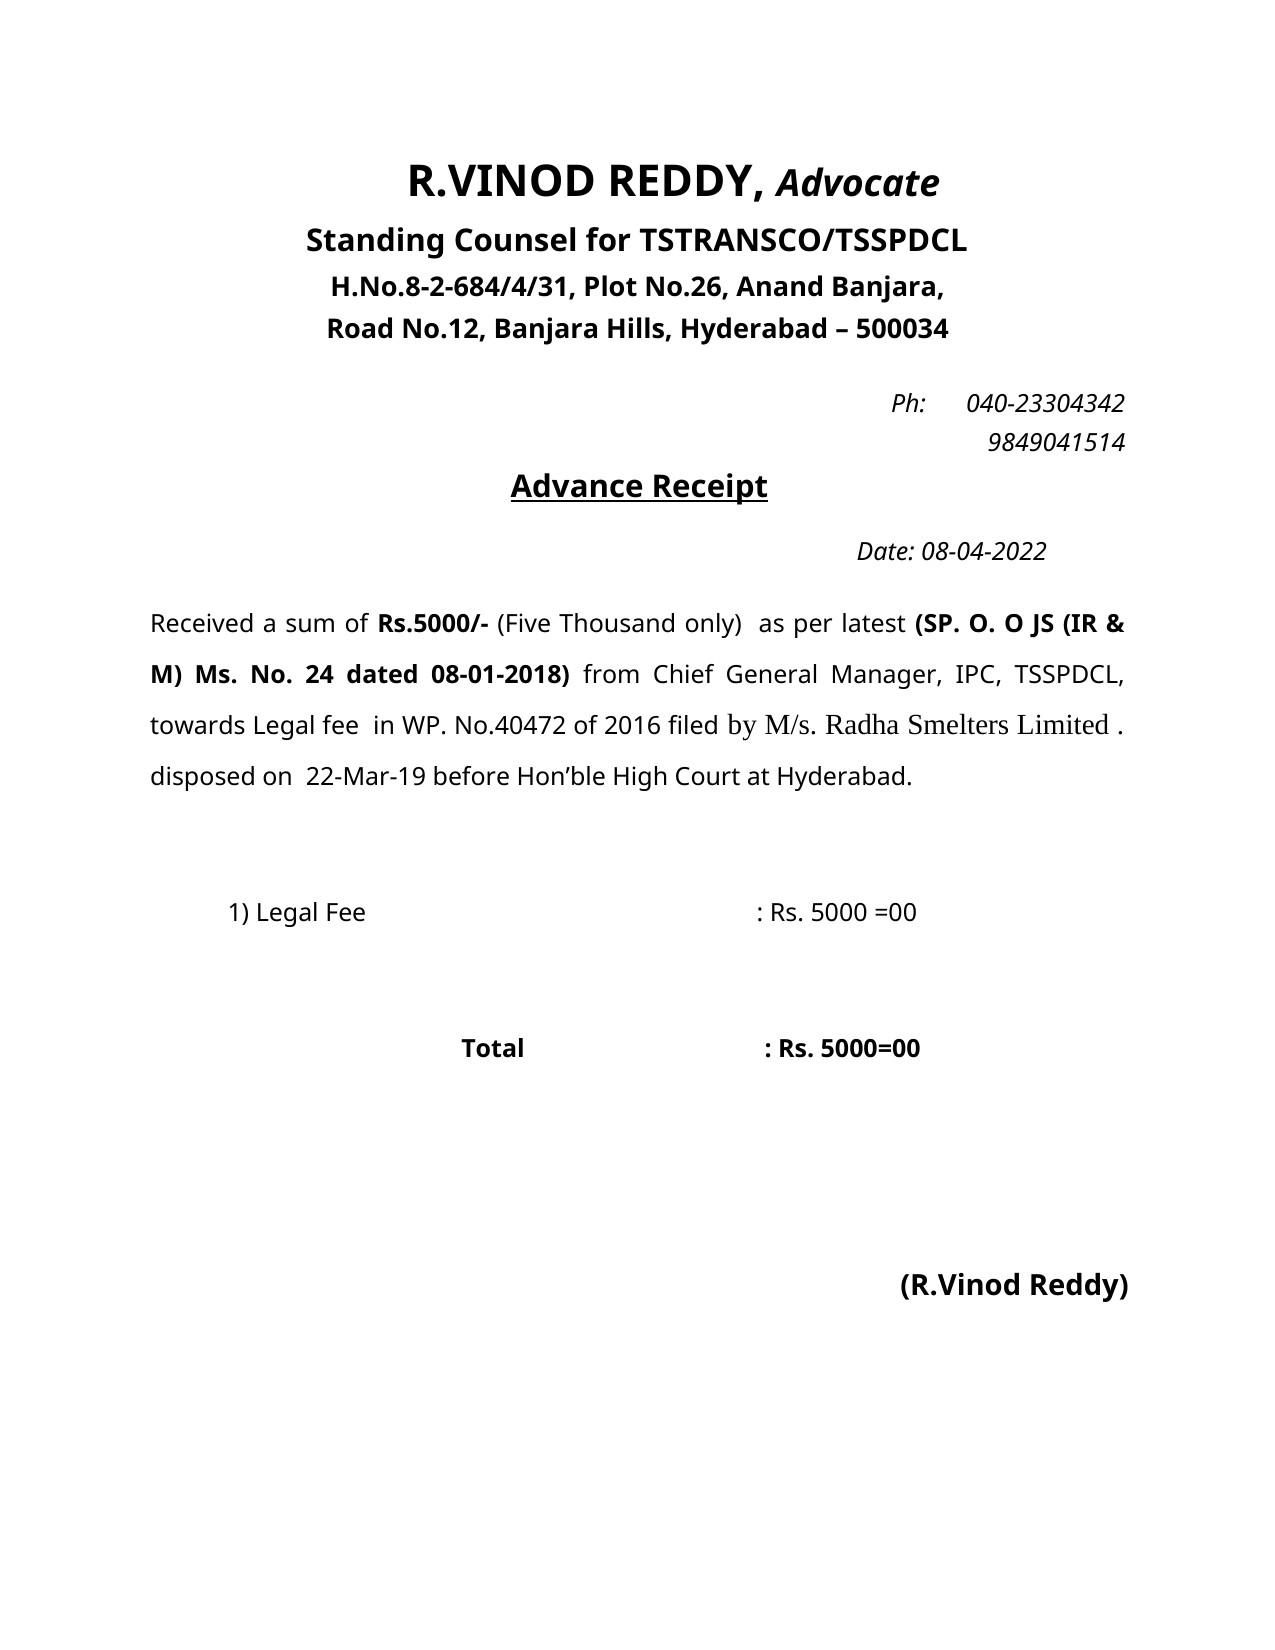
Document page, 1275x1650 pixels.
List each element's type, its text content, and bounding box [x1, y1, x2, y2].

text Date: 08-04-2022 [227, 533, 1047, 567]
text Ph: 040-23304342 [150, 385, 1125, 419]
text Advance Receipt [150, 463, 1128, 506]
text Total : Rs. 5000=00 [227, 1031, 1010, 1064]
text Standing Counsel for TSTRANSCO/TSSPDCL [227, 218, 1047, 261]
text 1) Legal Fee : Rs. 5000 =00 [227, 895, 1010, 929]
text Received a sum of Rs.5000/- (Five Thousand only) as per latest (SP. O. O JS (IR & M) Ms. No. 24 dated 08-01-2018) from Chief General Manager, IPC, TSSPDCL, towards Legal fee in WP. No.40472 of 2016 filed by M/s. Radha Smelters Limited . disposed on 22-Mar-19 before Hon’ble High Court at Hyderabad. [150, 605, 1125, 793]
text Road No.12, Banjara Hills, Hyderabad – 500034 [150, 310, 1125, 347]
text (R.Vinod Reddy) [677, 1264, 1128, 1304]
text 9849041514 [150, 424, 1125, 458]
text H.No.8-2-684/4/31, Plot No.26, Anand Banjara, [150, 267, 1125, 304]
text R.VINOD REDDY, Advocate [227, 150, 1047, 209]
